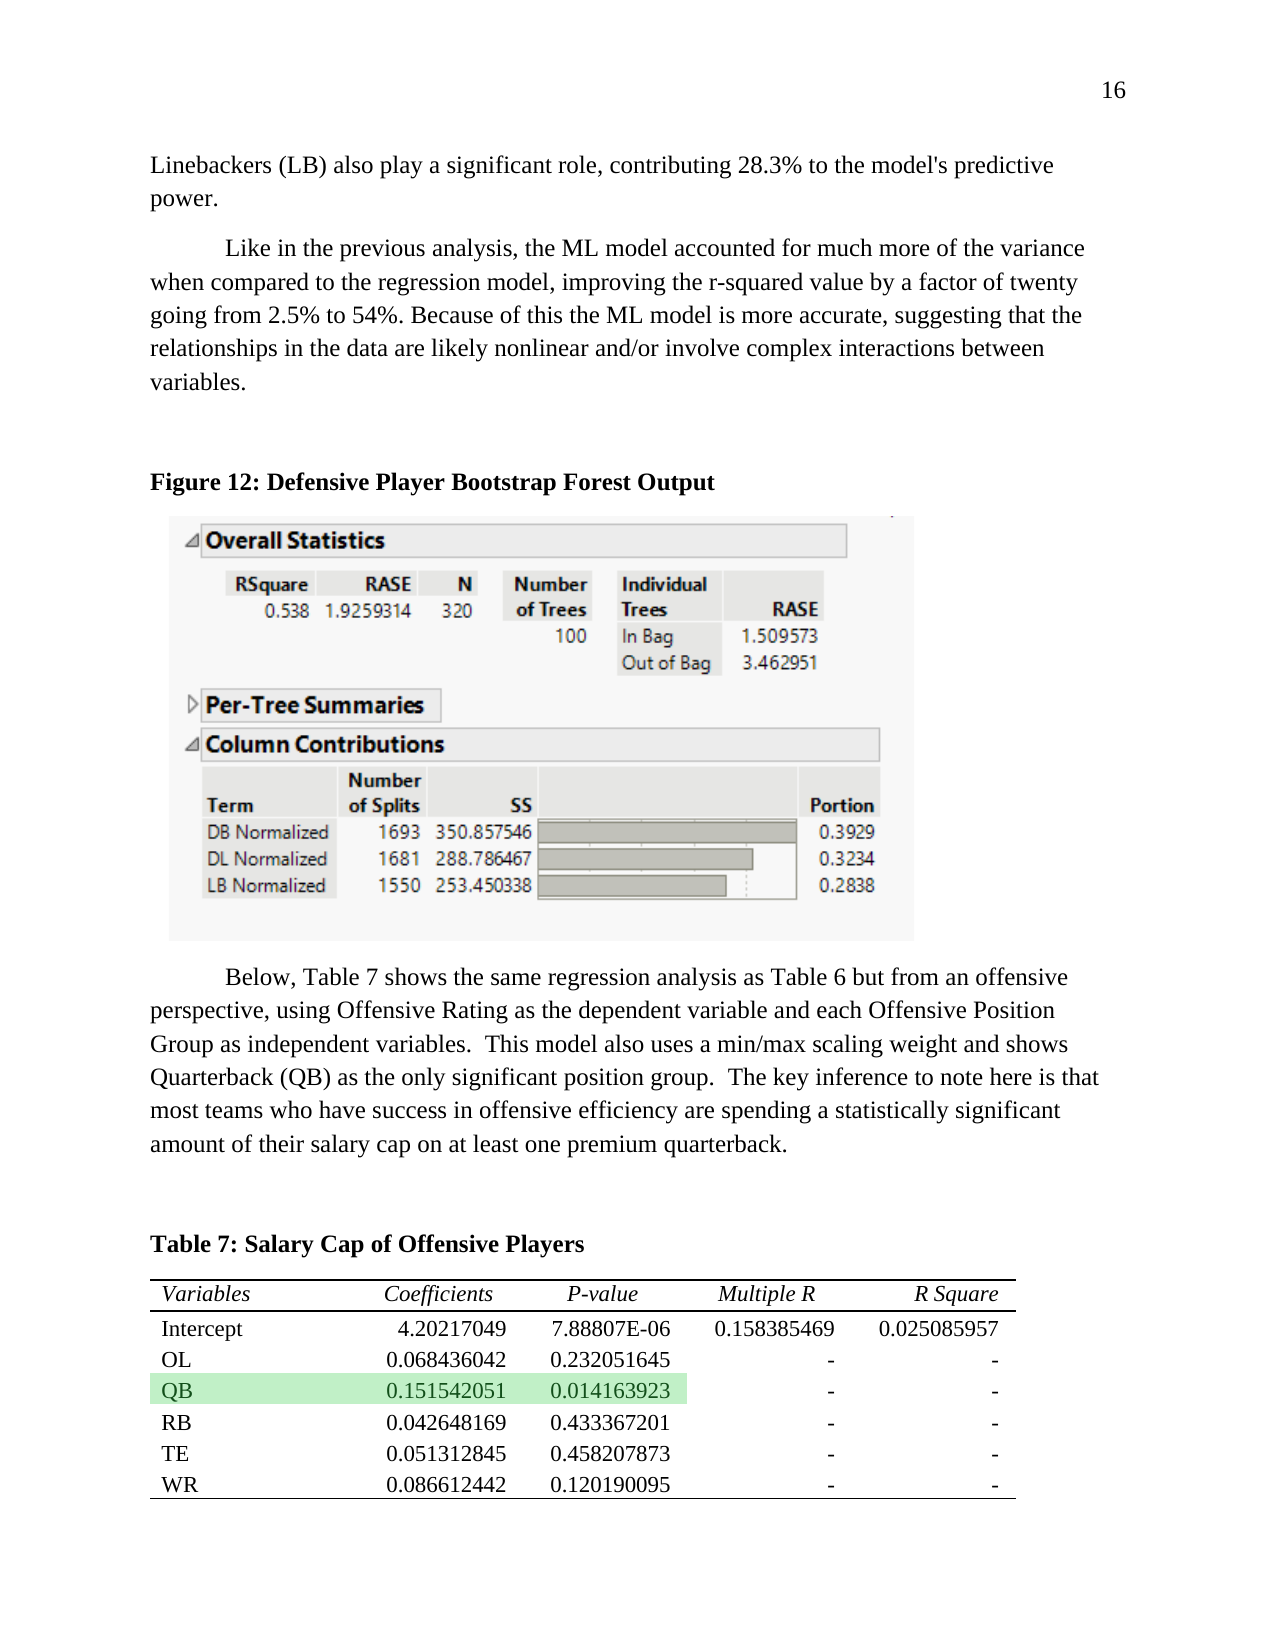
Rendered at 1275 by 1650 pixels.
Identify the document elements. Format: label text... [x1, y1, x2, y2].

table_cell 0.068436042 [359, 1341, 523, 1373]
table_cell 0.120190095 [523, 1466, 687, 1498]
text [150, 150, 1125, 212]
table_cell - [852, 1466, 1016, 1498]
text Figure 12: Defensive Player Bootstrap Forest Output [150, 467, 1125, 495]
table_cell WR [150, 1466, 359, 1498]
table_header Coefficients [359, 1281, 523, 1310]
table_cell 4.20217049 [359, 1312, 523, 1341]
table_cell 0.014163923 [523, 1373, 687, 1404]
table_cell - [852, 1341, 1016, 1373]
table_header Variables [150, 1281, 359, 1310]
table_header Multiple R [688, 1281, 852, 1310]
table_cell 0.025085957 [852, 1312, 1016, 1341]
table_header R Square [852, 1281, 1016, 1310]
table_cell - [852, 1435, 1016, 1466]
table_cell - [688, 1373, 852, 1404]
table_cell - [688, 1435, 852, 1466]
table_cell 0.086612442 [359, 1466, 523, 1498]
text Like in the previous analysis, the ML model accounted for much more of the variance when compared to the regression model, improving the r-squared value by a factor of twenty going from 2.5% to 54%. Because of this the ML model is more accurate, suggesting that the relationships in the data are likely nonlinear and/or involve complex interactions between variables. [150, 233, 1125, 395]
table_cell 0.158385469 [688, 1312, 852, 1341]
table_cell Intercept [150, 1312, 359, 1341]
table_cell - [688, 1466, 852, 1498]
table_cell TE [150, 1435, 359, 1466]
table_cell 0.151542051 [359, 1373, 523, 1404]
table_header P-value [523, 1281, 687, 1310]
table_cell QB [150, 1373, 359, 1404]
table_cell - [852, 1373, 1016, 1404]
text Below, Table 7 shows the same regression analysis as Table 6 but from an offensive perspective, using Offensive Rating as the dependent variable and each Offensive Position Group as independent variables. This model also uses a min/max scaling weight and shows Quarterback (QB) as the only significant position group. The key inference to note here is that most teams who have success in offensive efficiency are spending a statistically significant amount of their salary cap on at least one premium quarterback. [150, 962, 1125, 1158]
table_cell - [688, 1404, 852, 1435]
table_cell OL [150, 1341, 359, 1373]
table_cell 0.232051645 [523, 1341, 687, 1373]
table_cell 0.433367201 [523, 1404, 687, 1435]
table_cell - [688, 1341, 852, 1373]
table_cell 7.88807E-06 [523, 1312, 687, 1341]
table_cell RB [150, 1404, 359, 1435]
table_cell 0.458207873 [523, 1435, 687, 1466]
table_cell 0.051312845 [359, 1435, 523, 1466]
table_cell - [852, 1404, 1016, 1435]
table_cell 0.042648169 [359, 1404, 523, 1435]
text Table 7: Salary Cap of Offensive Players [150, 1229, 1125, 1258]
